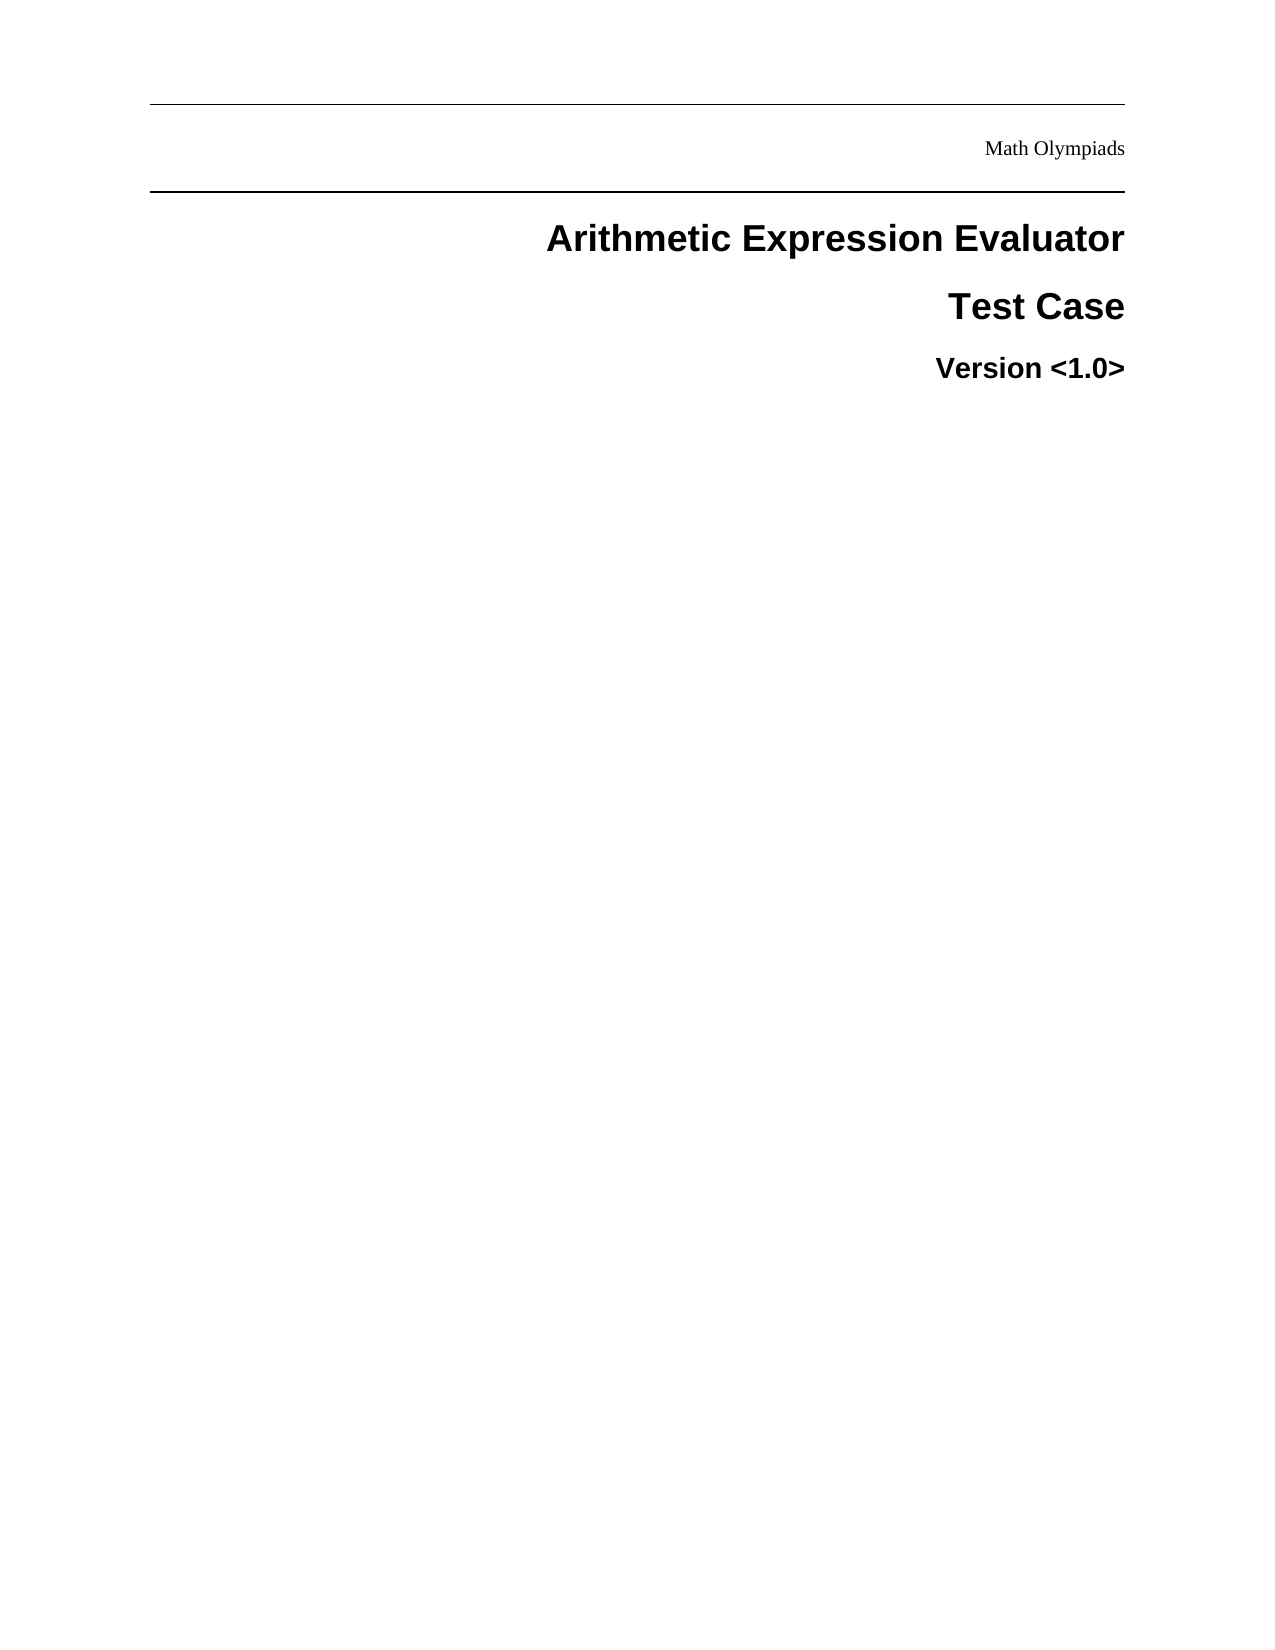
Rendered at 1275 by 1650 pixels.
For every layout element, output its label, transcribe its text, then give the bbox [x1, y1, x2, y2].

title Version <1.0> [150, 351, 1125, 384]
title Arithmetic Expression Evaluator [150, 217, 1125, 260]
title Test Case [150, 284, 1125, 327]
